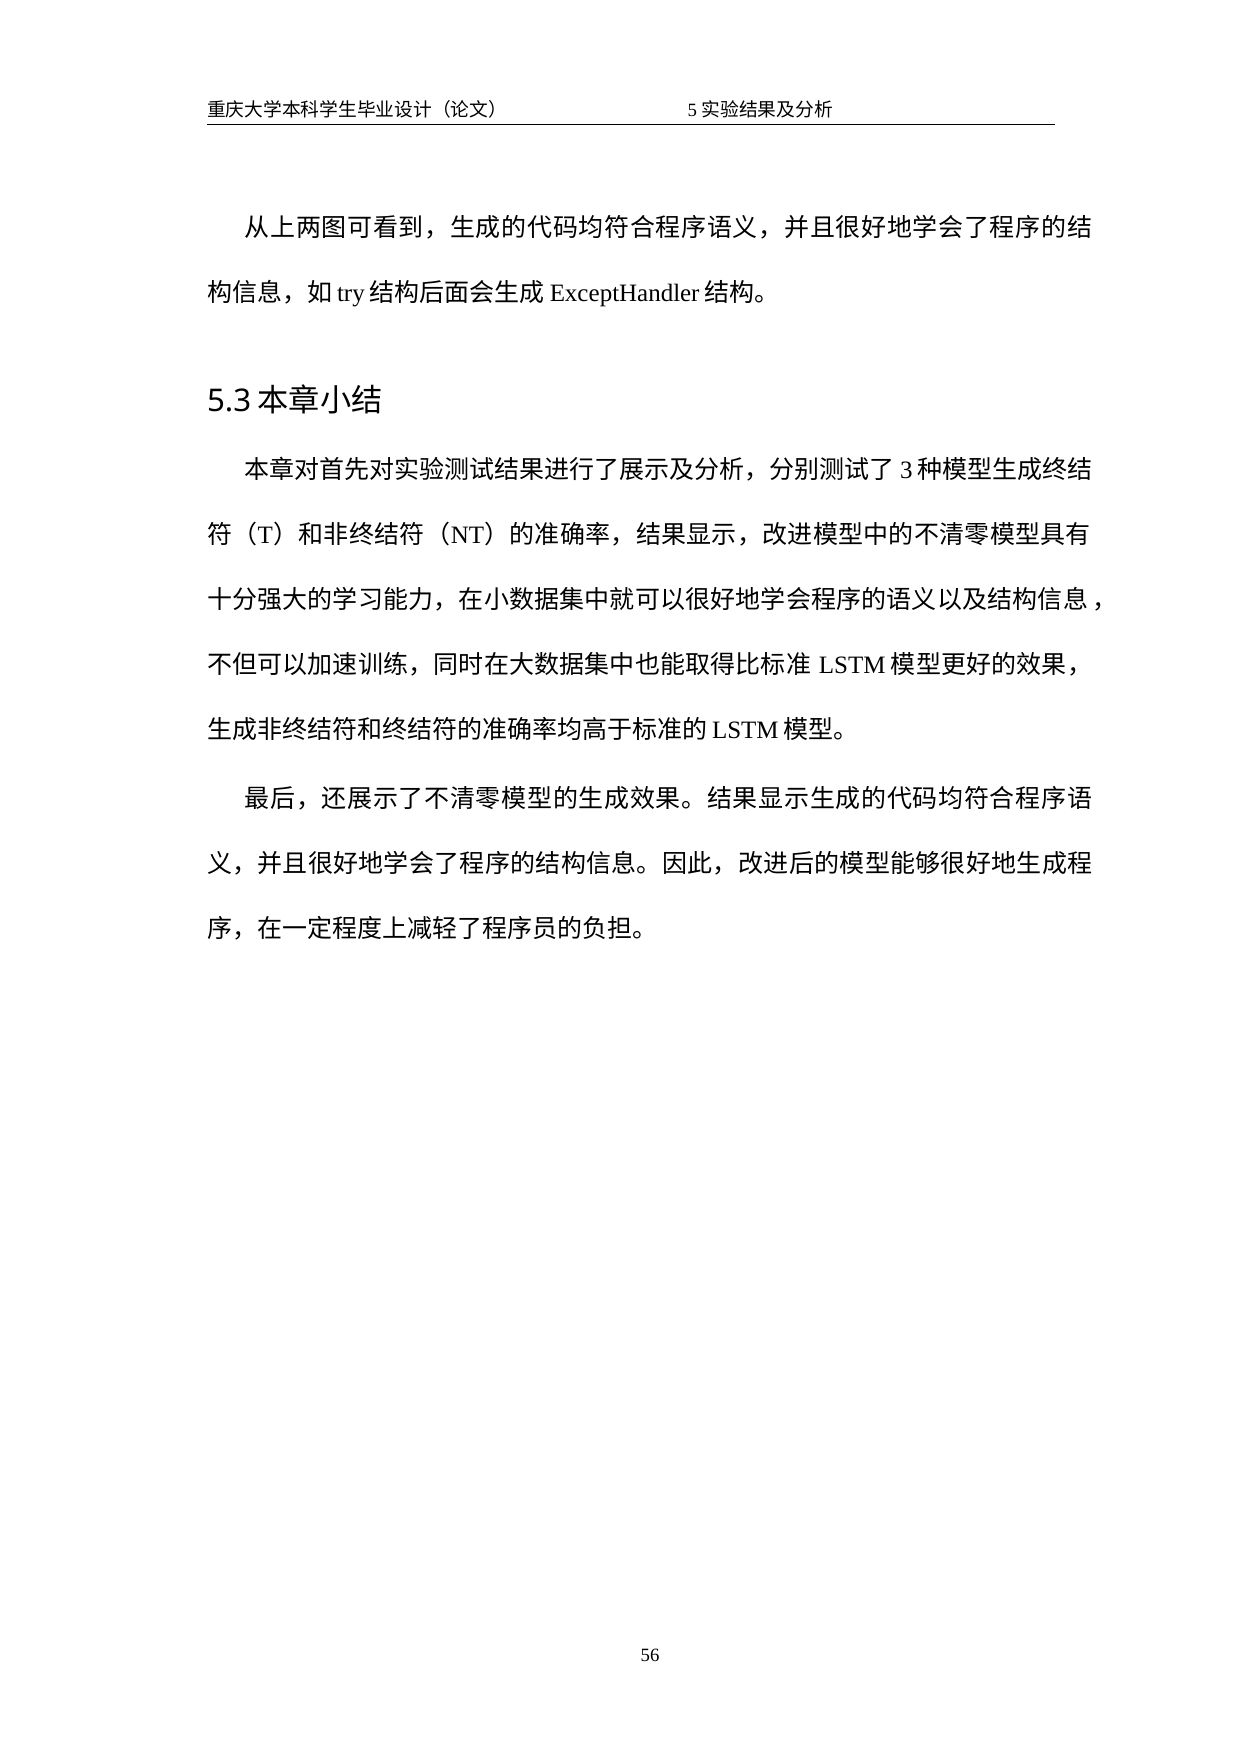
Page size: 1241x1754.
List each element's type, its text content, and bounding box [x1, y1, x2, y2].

text 本章对首先对实验测试结果进行了展示及分析，分别测试了3种模型生成终结符（T）和非终结符（NT）的准确率，结果显示，改进模型中的不清零模型具有十分强大的学习能力，在小数据集中就可以很好地学会程序的语义以及结构信息，不但可以加速训练，同时在大数据集中也能取得比标准LSTM模型更好的效果，生成非终结符和终结符的准确率均高于标准的LSTM模型。 [207, 435, 1092, 760]
text 最后，还展示了不清零模型的生成效果。结果显示生成的代码均符合程序语义，并且很好地学会了程序的结构信息。因此，改进后的模型能够很好地生成程序，在一定程度上减轻了程序员的负担。 [207, 764, 1092, 959]
subtitle 5.3本章小结 [207, 365, 1071, 430]
text 从上两图可看到，生成的代码均符合程序语义，并且很好地学会了程序的结构信息，如try结构后面会生成ExceptHandler结构。 [207, 193, 1092, 323]
